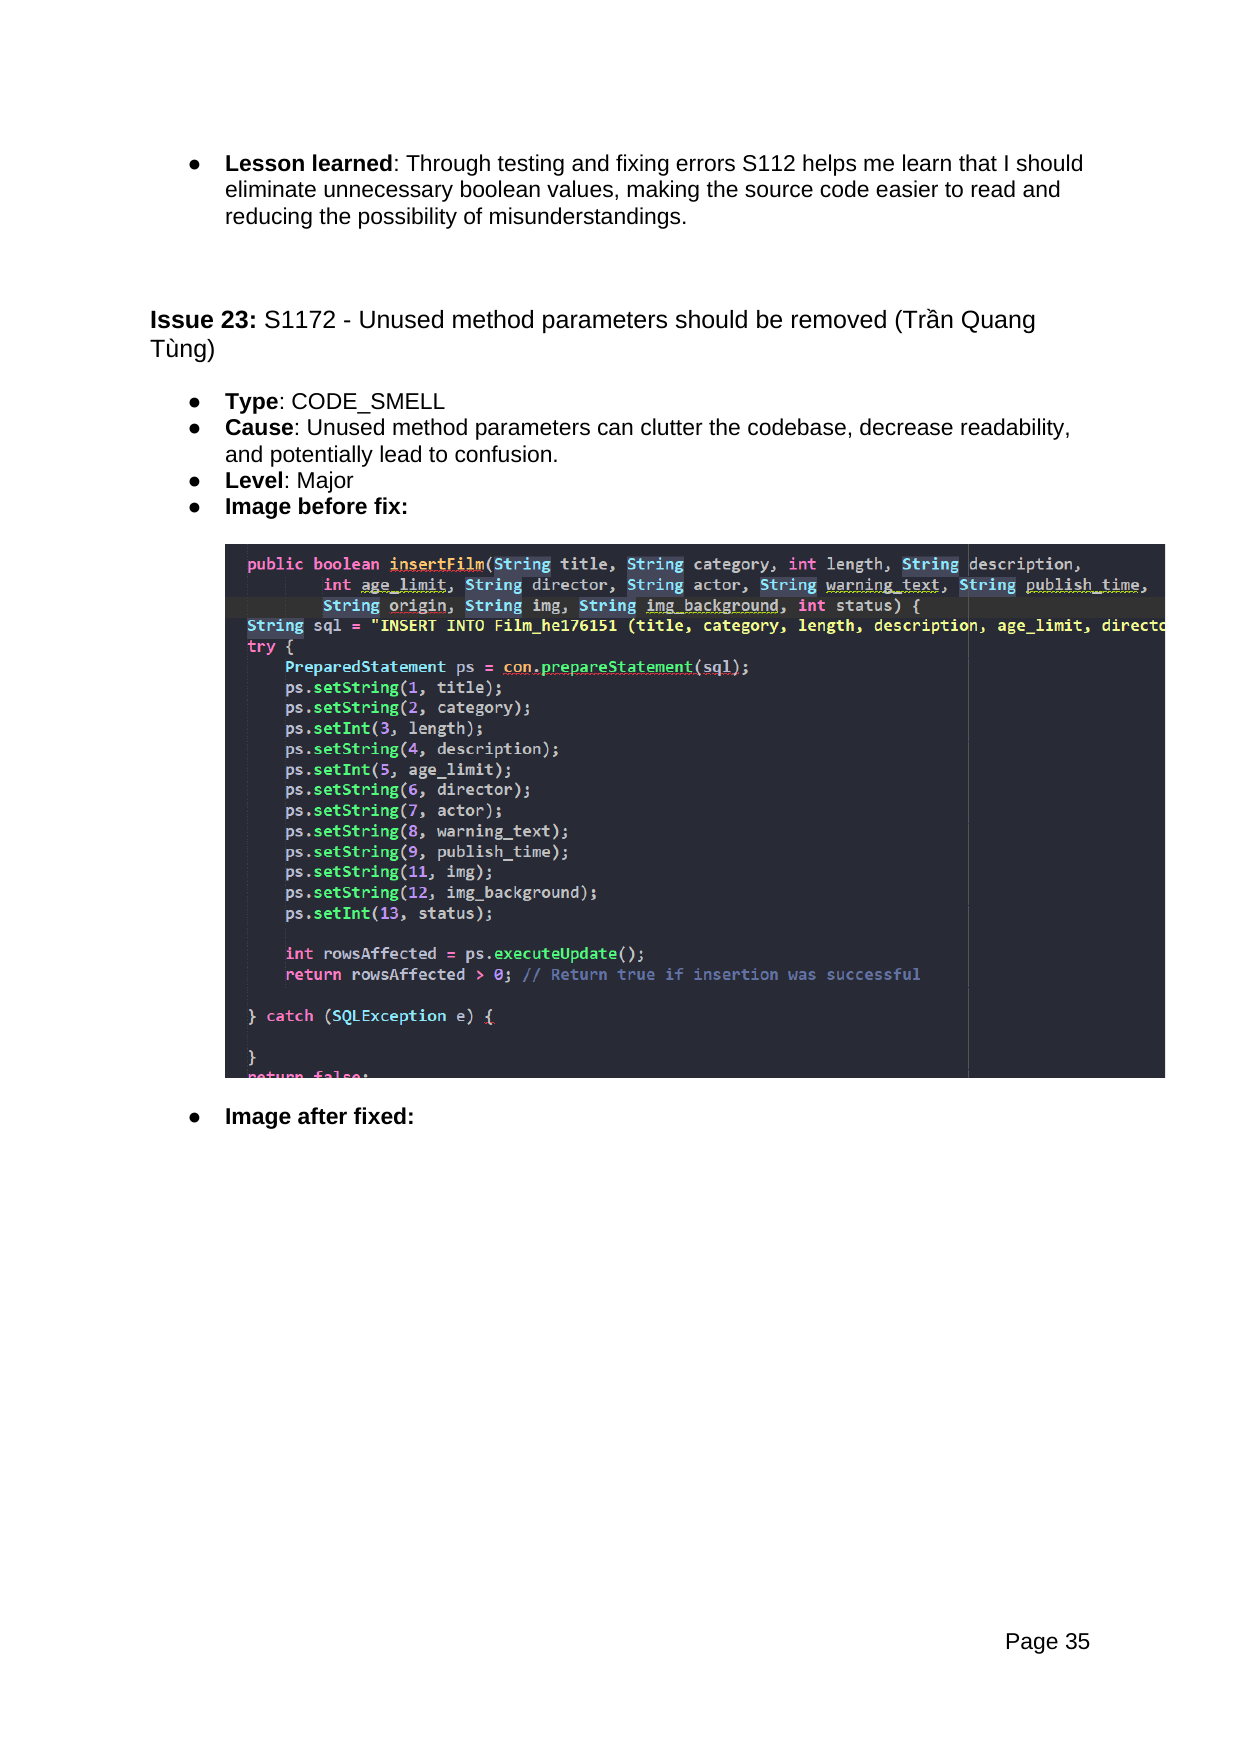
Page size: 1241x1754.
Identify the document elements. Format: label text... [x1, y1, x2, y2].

subtitle Issue 23: S1172 - Unused method parameters should be removed (Trần Quang Tùng) [150, 305, 1090, 363]
list Lesson learned: Through testing and fixing errors S112 helps me learn that I should eliminate unnecessary boolean values, making the source code easier to read and reducing the possibility of misunderstandings. [187, 150, 1090, 229]
list Type: CODE_SMELL [187, 388, 1090, 414]
list Cause: Unused method parameters can clutter the codebase, decrease readability, and potentially lead to confusion. [187, 414, 1090, 467]
list Image before fix: [187, 493, 1090, 520]
picture [225, 544, 1166, 1078]
list Level: Major [187, 467, 1090, 493]
list Image after fixed: [187, 1103, 1090, 1129]
